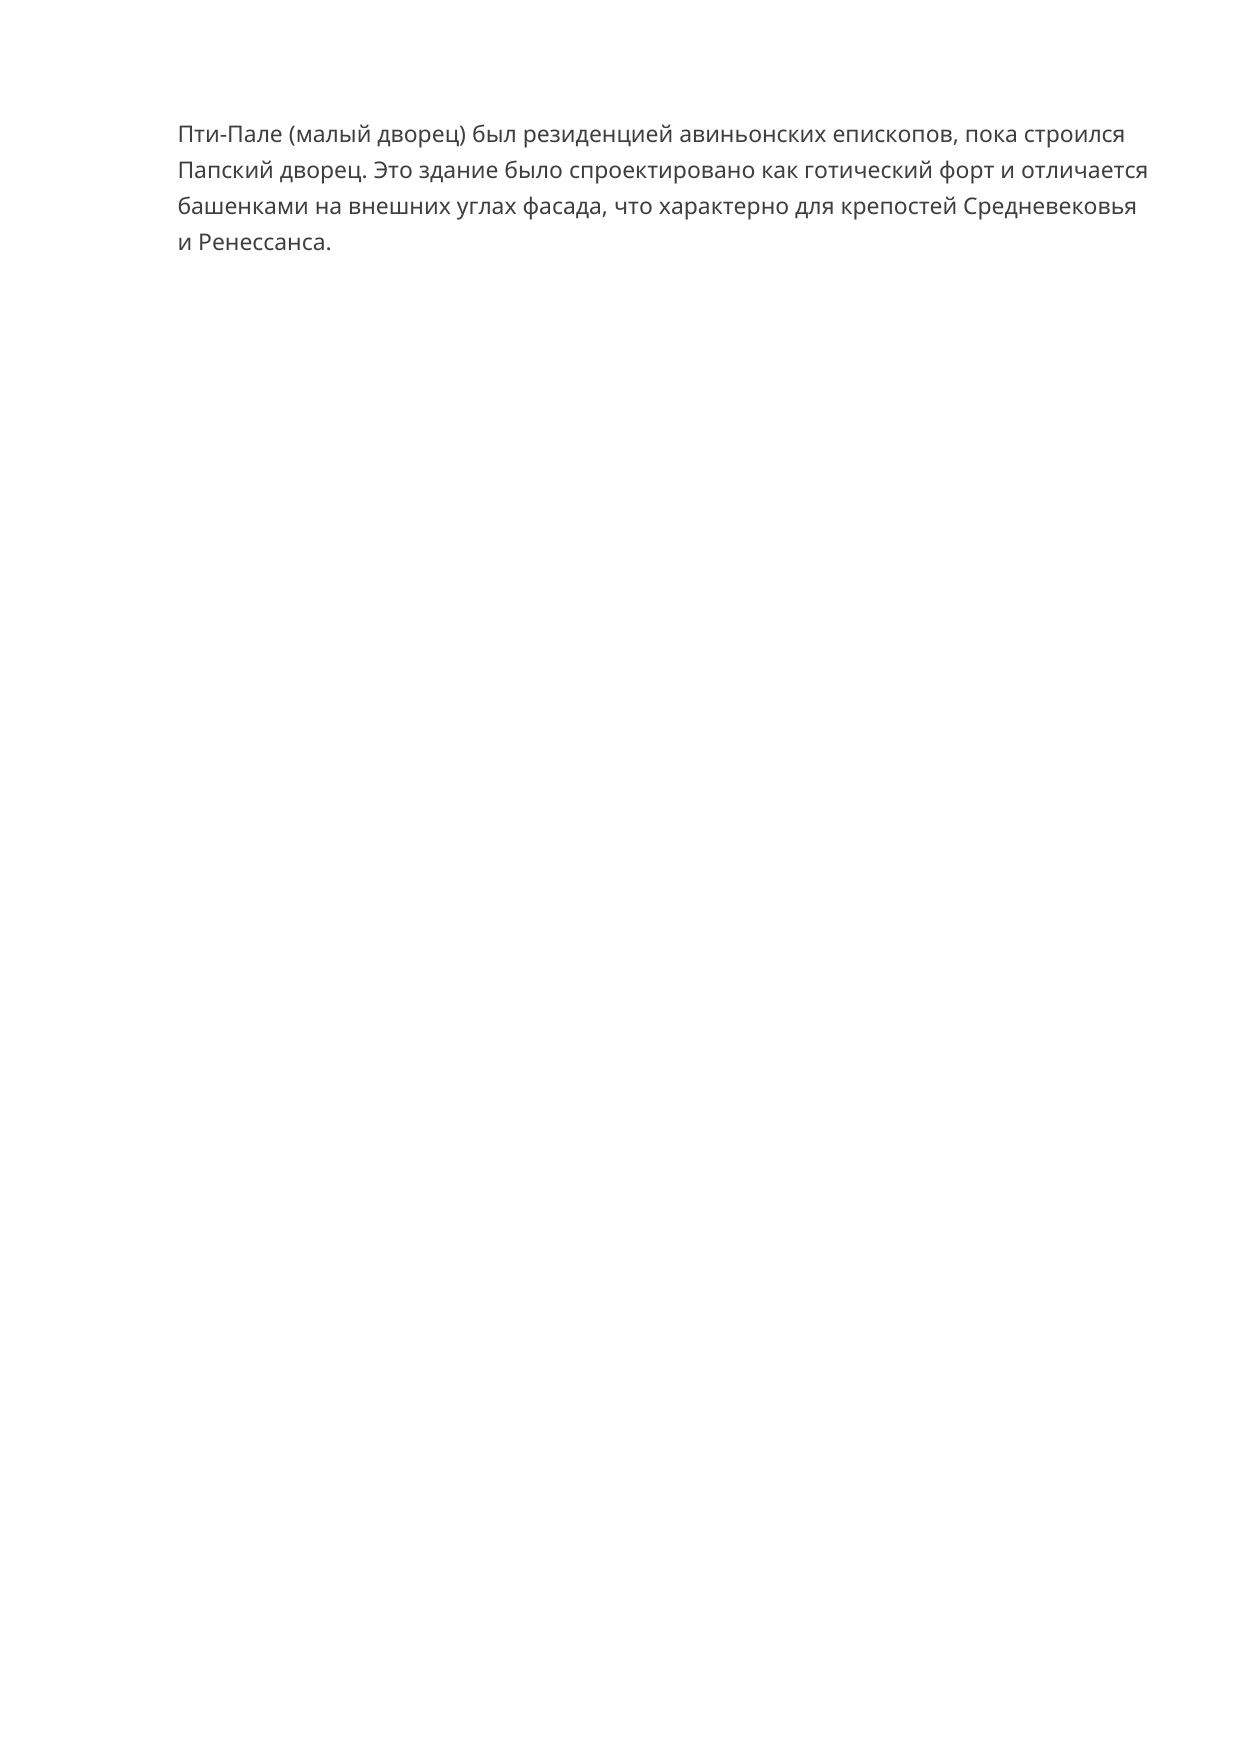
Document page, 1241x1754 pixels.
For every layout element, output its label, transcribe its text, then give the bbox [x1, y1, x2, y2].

text Пти-Пале (малый дворец) был резиденцией авиньонских епископов, пока строился Папский дворец. Это здание было спроектировано как готический форт и отличается башенками на внешних углах фасада, что характерно для крепостей Средневековья и Ренессанса. [177, 118, 1152, 257]
